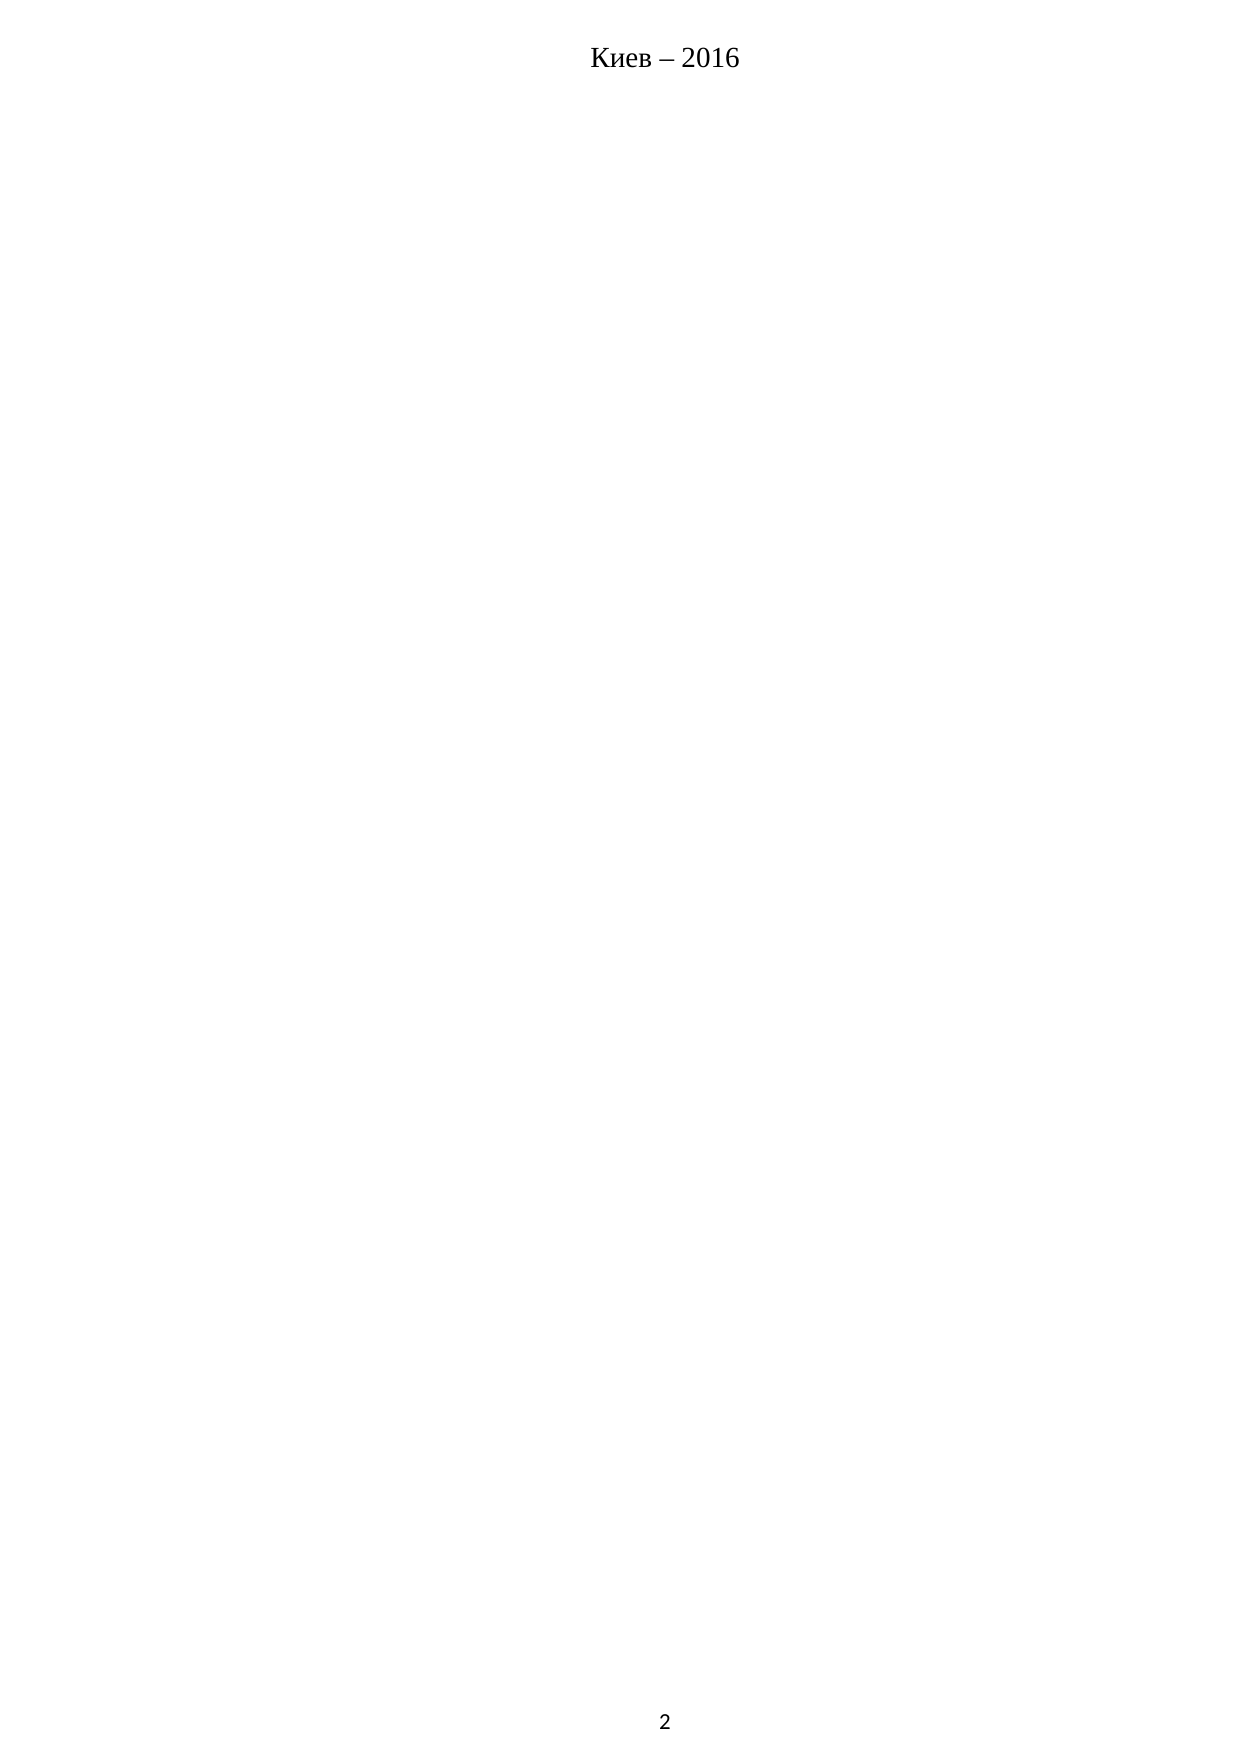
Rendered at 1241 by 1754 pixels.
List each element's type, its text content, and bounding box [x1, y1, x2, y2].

text Киев – 2016 [177, 41, 1152, 74]
